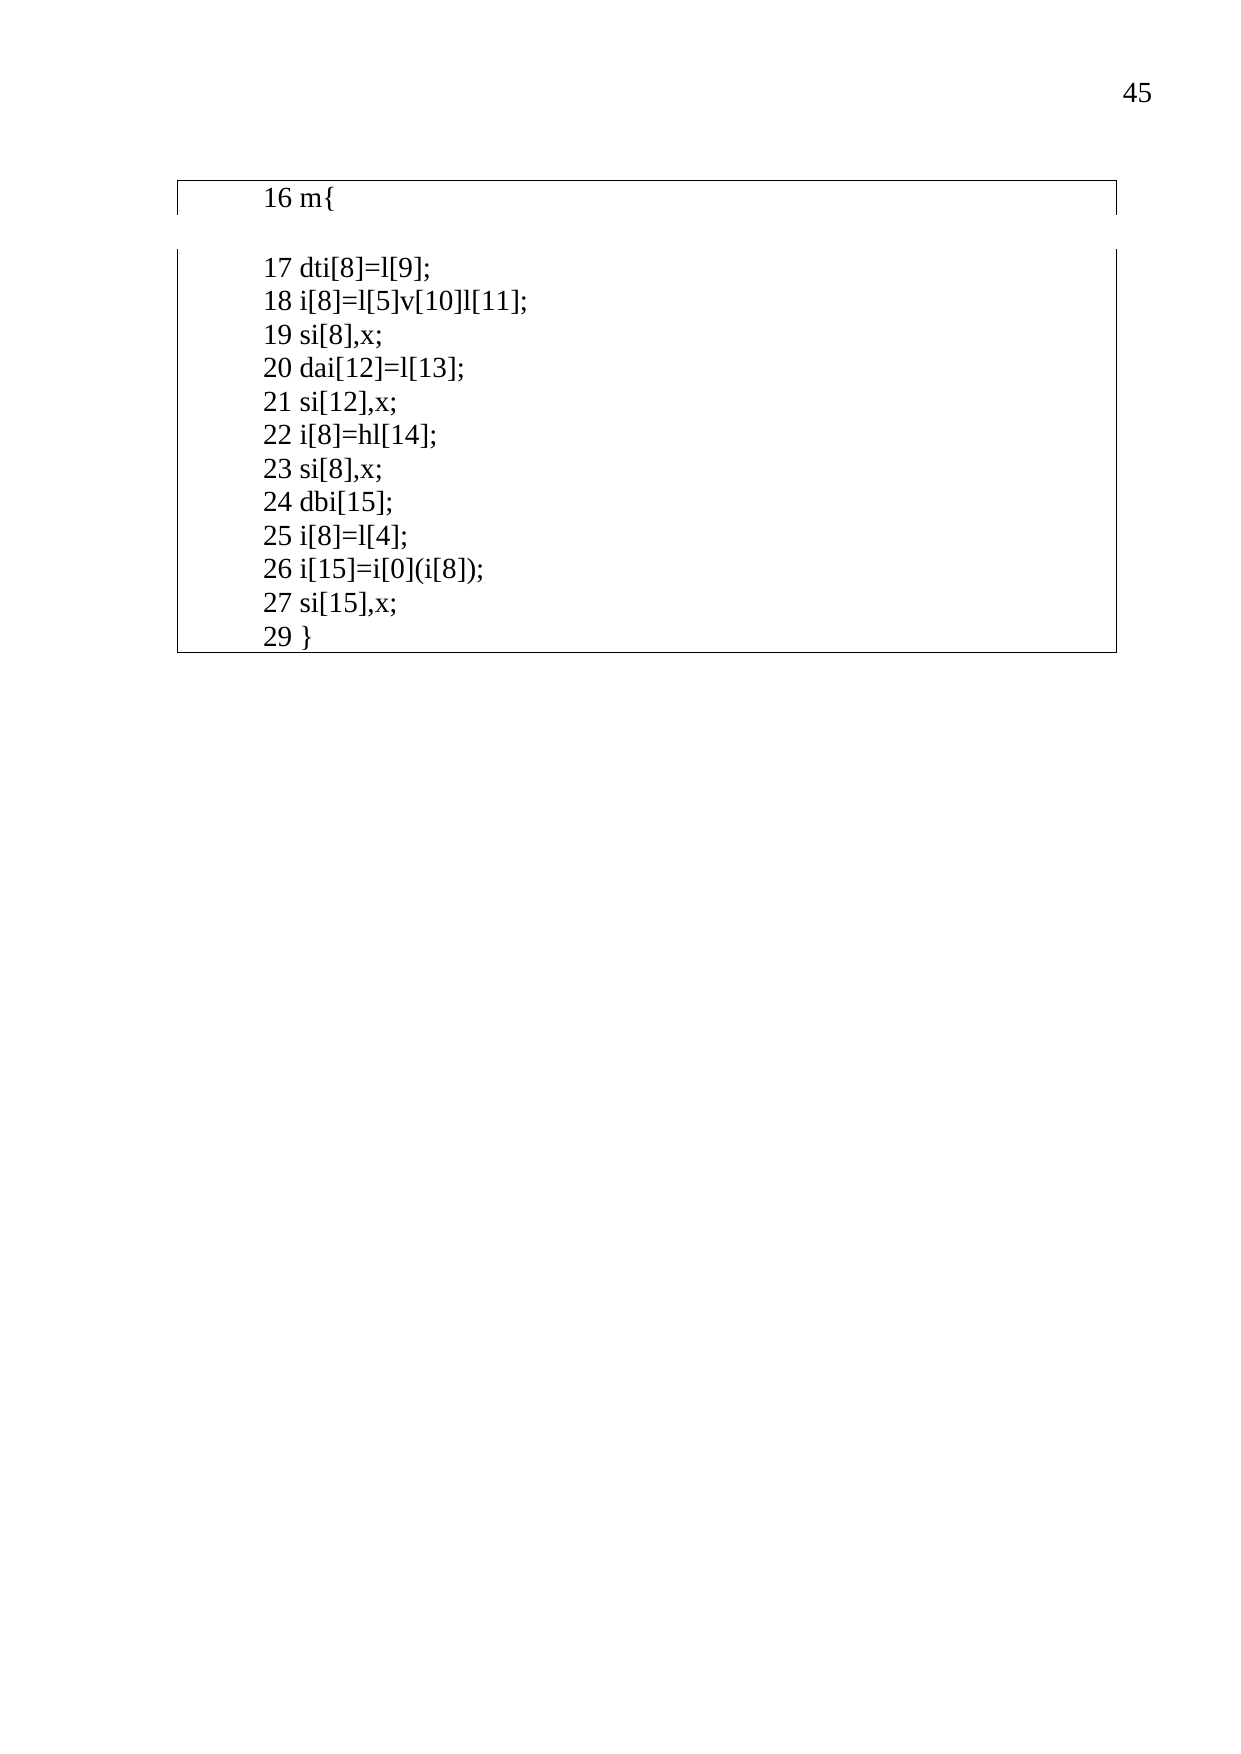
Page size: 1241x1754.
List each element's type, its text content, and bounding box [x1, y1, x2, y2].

table_header 17 dti[8]=l[9]; 18 i[8]=l[5]v[10]l[11]; 19 si[8],x; 20 dai[12]=l[13]; 21 si[12],x; 22 i[8]=hl[14]; 23 si[8],x; 24 dbi[15]; 25 i[8]=l[4]; 26 i[15]=i[0](i[8]); 27 si[15],x; 29 } [178, 250, 1116, 652]
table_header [178, 181, 1116, 214]
